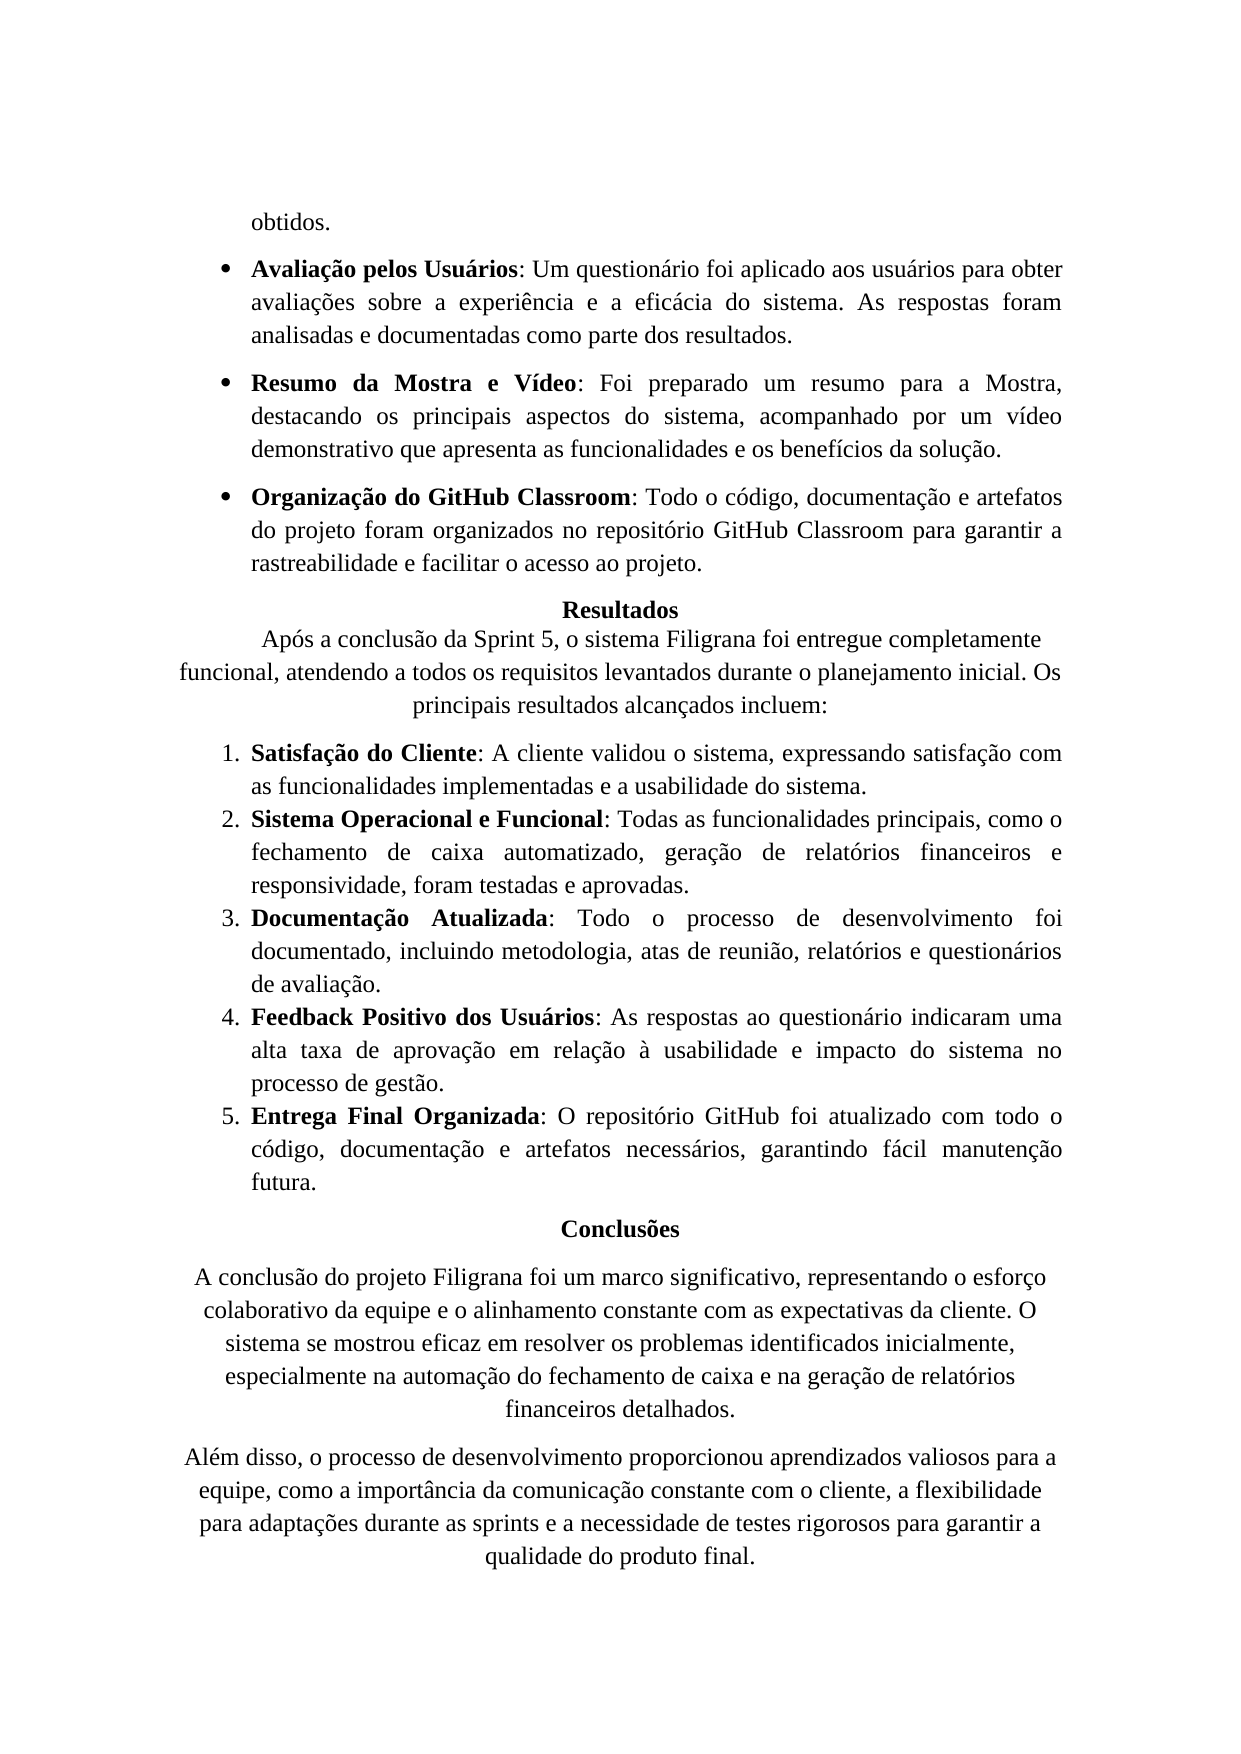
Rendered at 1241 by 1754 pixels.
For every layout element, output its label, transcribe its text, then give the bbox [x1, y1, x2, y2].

list Avaliação pelos Usuários: Um questionário foi aplicado aos usuários para obter avaliações sobre a experiência e a eficácia do sistema. As respostas foram analisadas e documentadas como parte dos resultados. [221, 254, 1063, 349]
text Conclusões [177, 1214, 1063, 1243]
list Feedback Positivo dos Usuários: As respostas ao questionário indicaram uma alta taxa de aprovação em relação à usabilidade e impacto do sistema no processo de gestão. [221, 1002, 1063, 1097]
text Resultados [177, 595, 1063, 624]
list Organização do GitHub Classroom: Todo o código, documentação e artefatos do projeto foram organizados no repositório GitHub Classroom para garantir a rastreabilidade e facilitar o acesso ao projeto. [221, 482, 1063, 576]
list Sistema Operacional e Funcional: Todas as funcionalidades principais, como o fechamento de caixa automatizado, geração de relatórios financeiros e responsividade, foram testadas e aprovadas. [221, 804, 1063, 898]
list Satisfação do Cliente: A cliente validou o sistema, expressando satisfação com as funcionalidades implementadas e a usabilidade do sistema. [221, 738, 1063, 799]
list Entrega Final Organizada: O repositório GitHub foi atualizado com todo o código, documentação e artefatos necessários, garantindo fácil manutenção futura. [221, 1101, 1063, 1196]
text Após a conclusão da Sprint 5, o sistema Filigrana foi entregue completamente funcional, atendendo a todos os requisitos levantados durante o planejamento inicial. Os principais resultados alcançados incluem: [177, 624, 1063, 719]
list Resumo da Mostra e Vídeo: Foi preparado um resumo para a Mostra, destacando os principais aspectos do sistema, acompanhado por um vídeo demonstrativo que apresenta as funcionalidades e os benefícios da solução. [221, 368, 1063, 463]
list Documentação Atualizada: Todo o processo de desenvolvimento foi documentado, incluindo metodologia, atas de reunião, relatórios e questionários de avaliação. [221, 903, 1063, 998]
